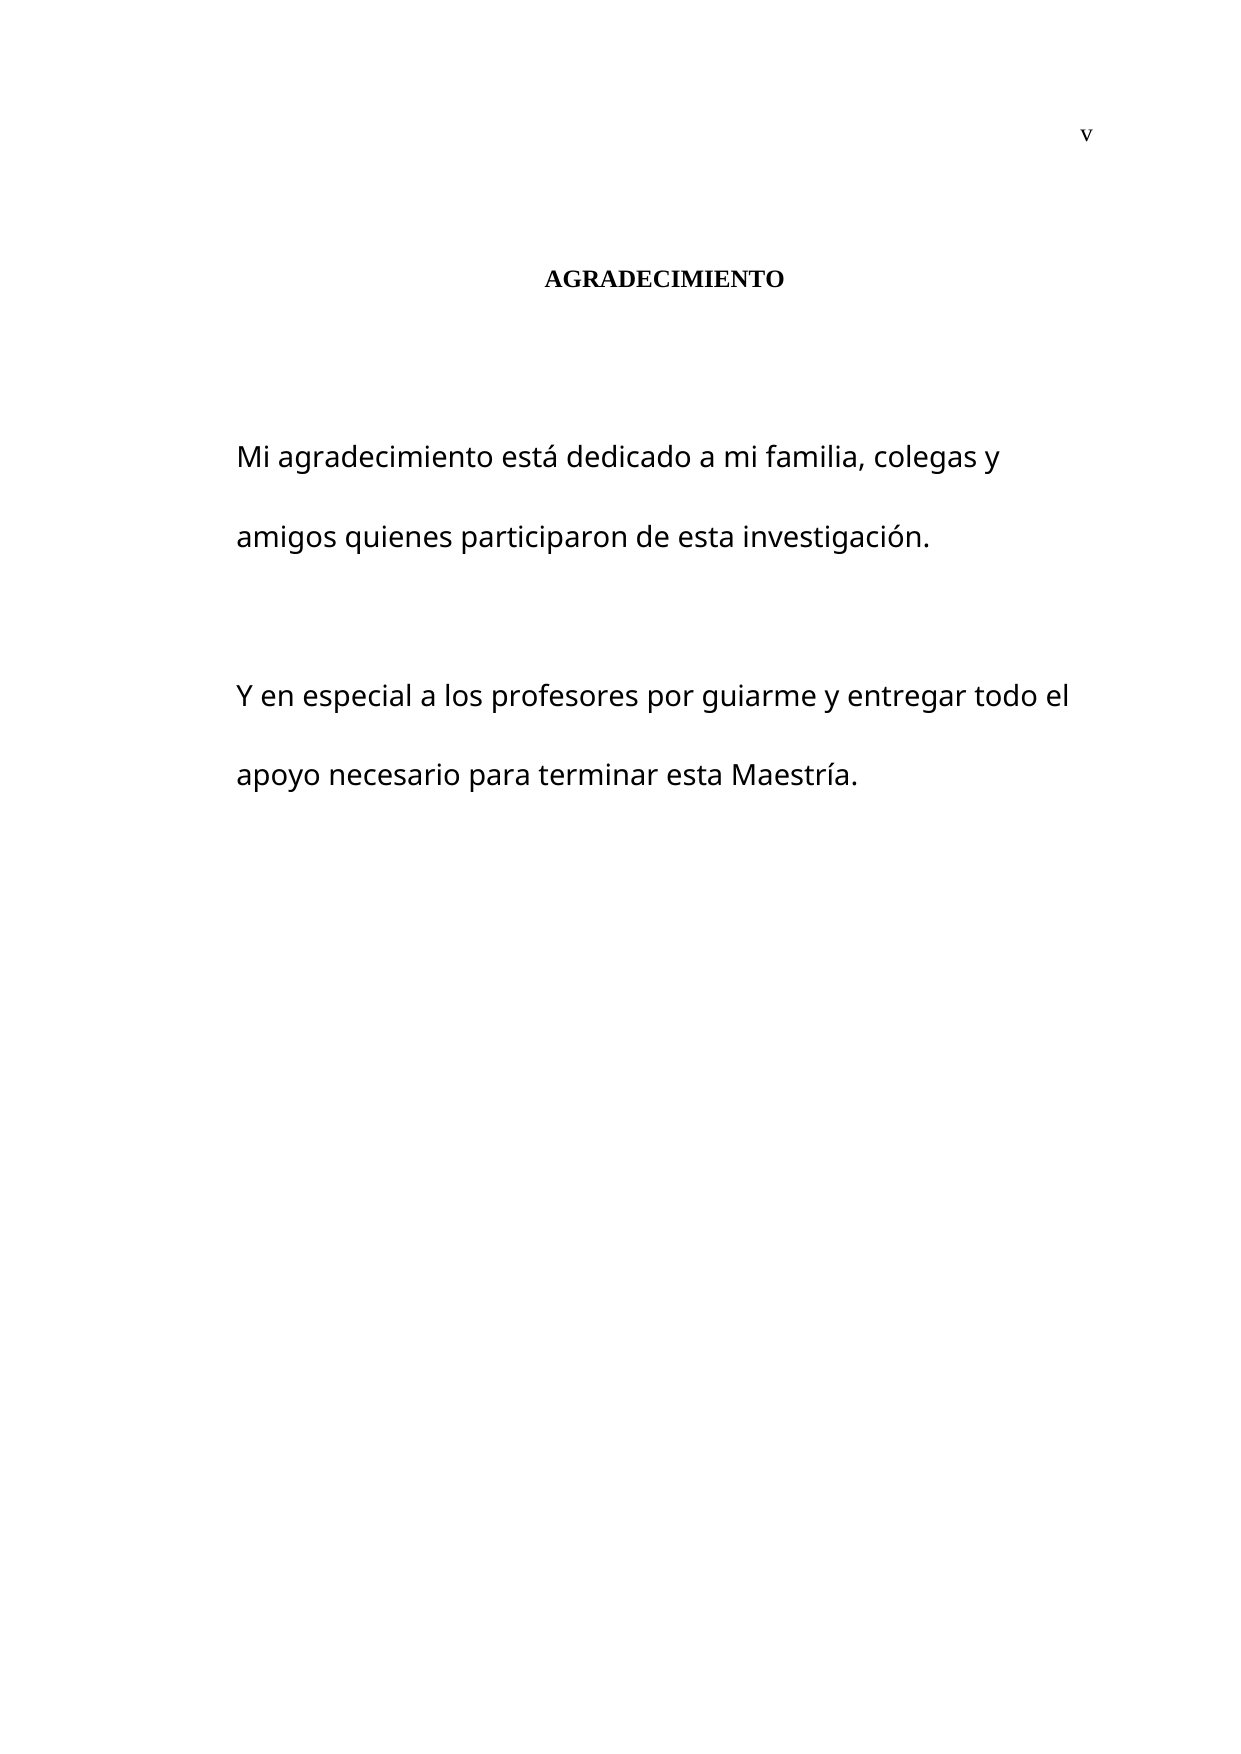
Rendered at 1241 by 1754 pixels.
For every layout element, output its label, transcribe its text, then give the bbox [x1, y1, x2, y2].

subtitle Mi agradecimiento está dedicado a mi familia, colegas y amigos quienes participaron de esta investigación. [236, 437, 1092, 556]
subtitle AGRADECIMIENTO [236, 264, 1092, 293]
text Y en especial a los profesores por guiarme y entregar todo el apoyo necesario para terminar esta Maestría. [236, 675, 1092, 794]
